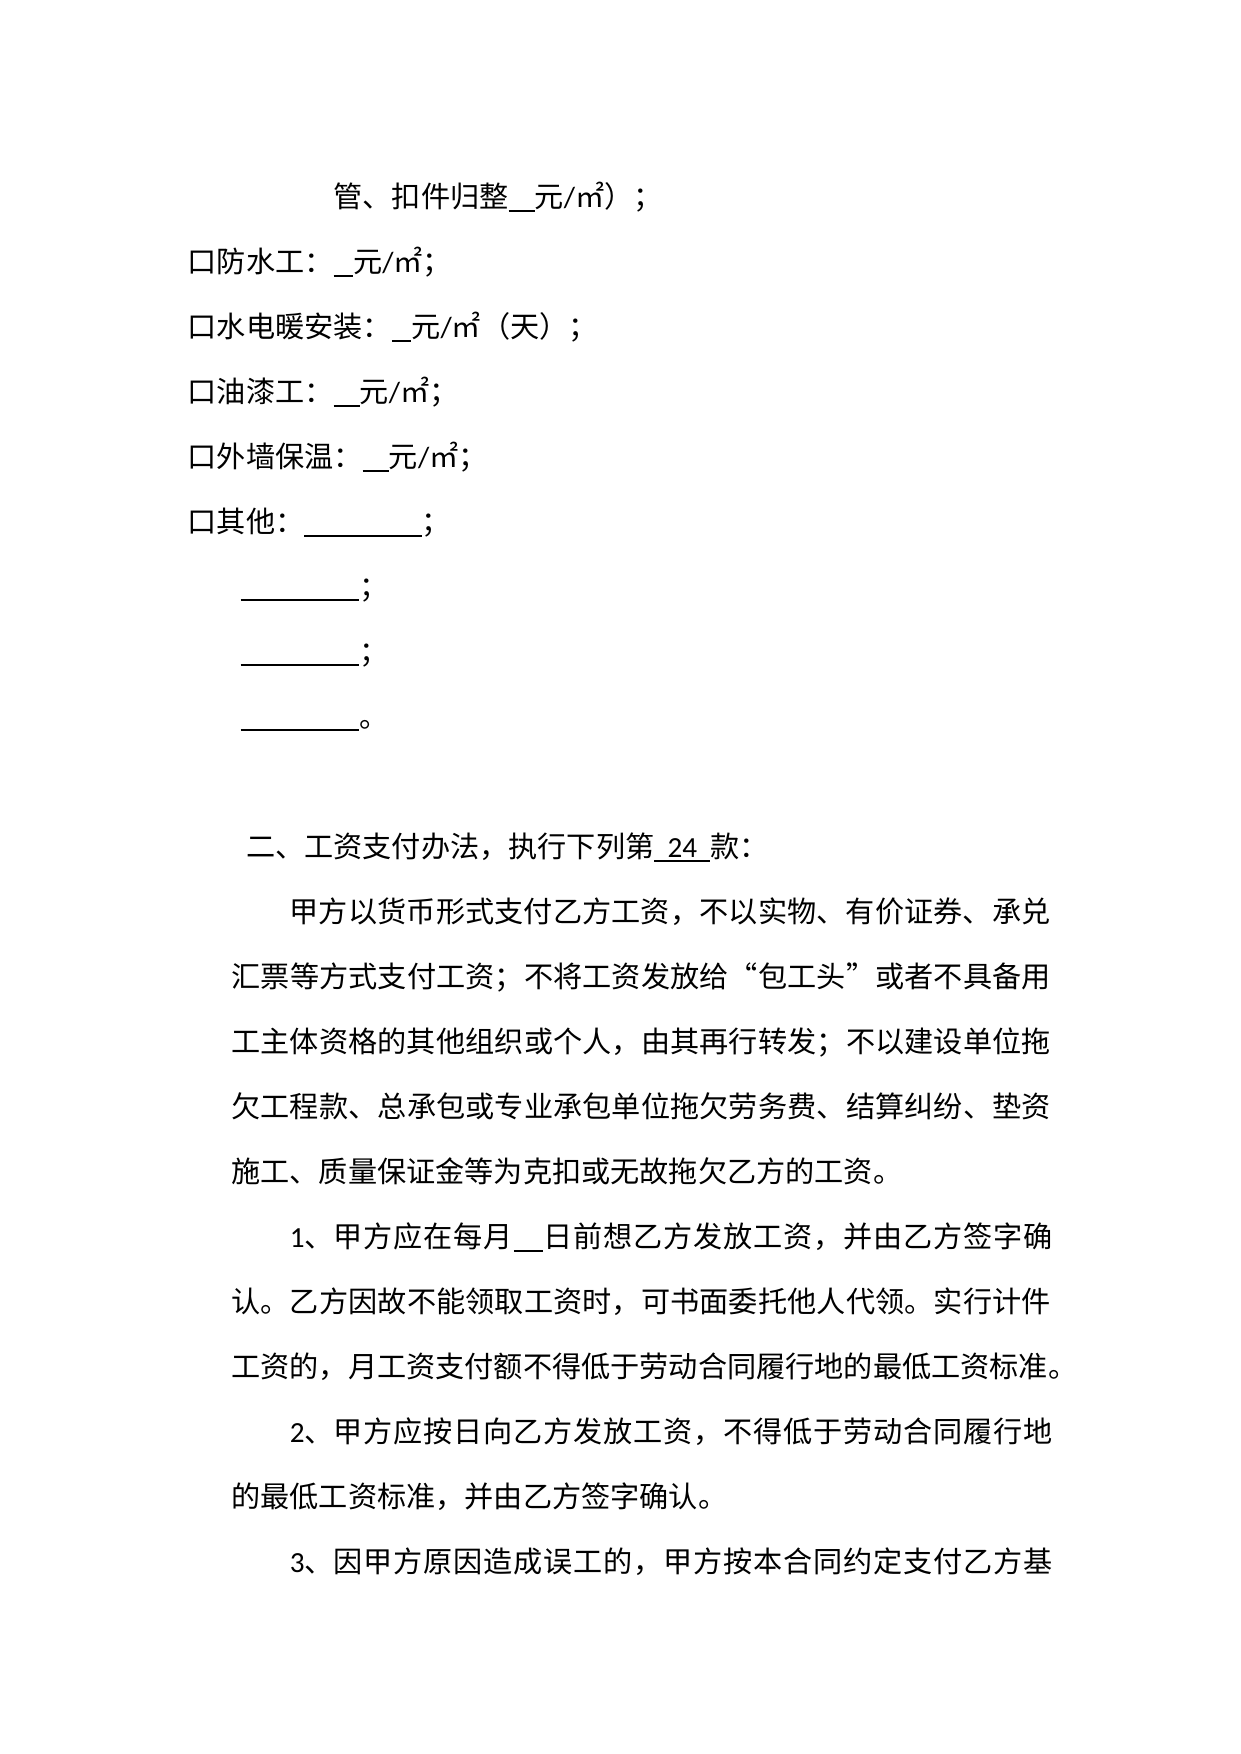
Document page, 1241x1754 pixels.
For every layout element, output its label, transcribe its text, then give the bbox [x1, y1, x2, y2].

text 口油漆工： 元/㎡； [187, 357, 1053, 422]
list 甲方应在每月 日前想乙方发放工资，并由乙方签字确认。乙方因故不能领取工资时，可书面委托他人代领。实行计件工资的，月工资支付额不得低于劳动合同履行地的最低工资标准。 [231, 1202, 1053, 1397]
text ； [187, 617, 1053, 682]
text 口其他： ； [187, 487, 1053, 552]
list 甲方应按日向乙方发放工资，不得低于劳动合同履行地的最低工资标准，并由乙方签字确认。 [231, 1397, 1053, 1527]
text 。 [187, 682, 1053, 747]
text ； [187, 552, 1053, 617]
text 口防水工： 元/㎡； [187, 227, 1053, 292]
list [231, 1527, 1053, 1592]
text 口外墙保温： 元/㎡； [187, 422, 1053, 487]
text 甲方以货币形式支付乙方工资，不以实物、有价证券、承兑汇票等方式支付工资；不将工资发放给“包工头”或者不具备用工主体资格的其他组织或个人，由其再行转发；不以建设单位拖欠工程款、总承包或专业承包单位拖欠劳务费、结算纠纷、垫资施工、质量保证金等为克扣或无故拖欠乙方的工资。 [231, 877, 1053, 1202]
text 口水电暖安装： 元/㎡（天）； [187, 292, 1053, 357]
list 工资支付办法，执行下列第 24 款： [187, 812, 1053, 877]
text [187, 162, 1053, 227]
